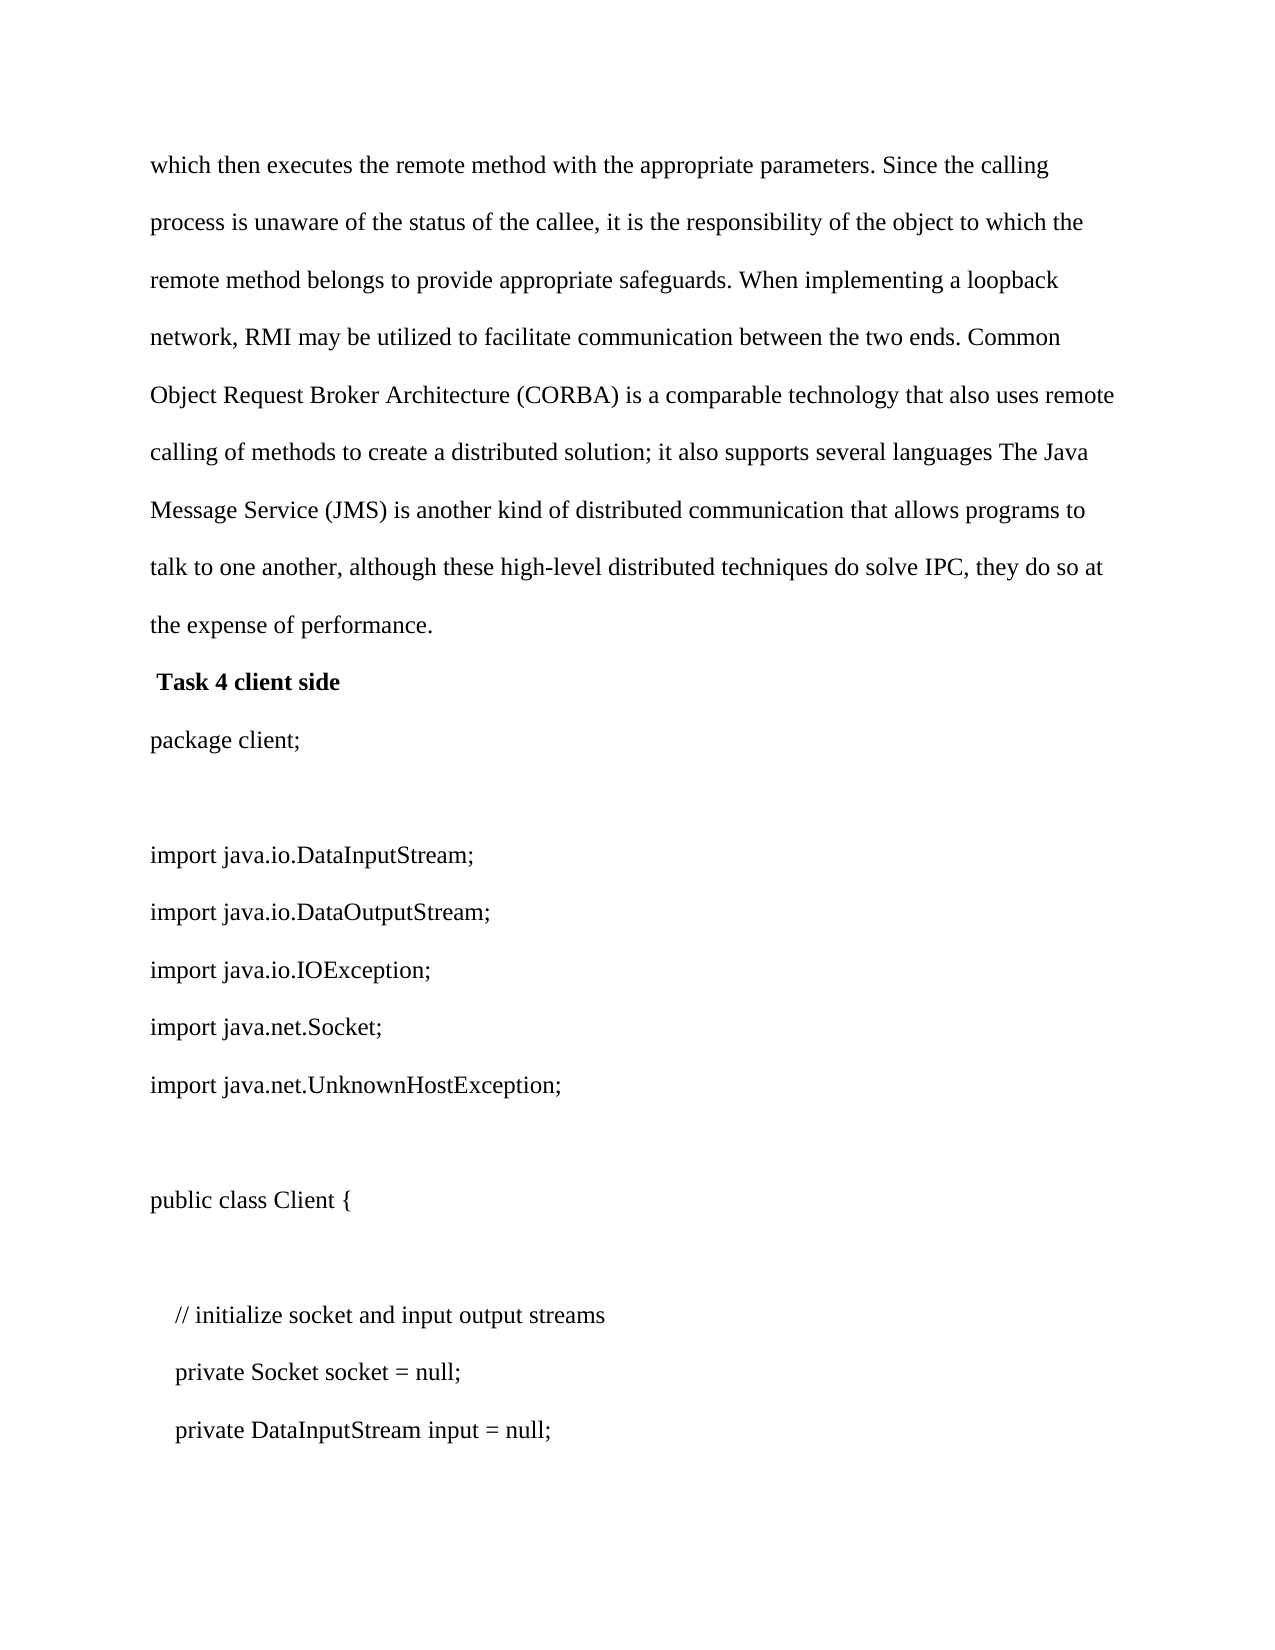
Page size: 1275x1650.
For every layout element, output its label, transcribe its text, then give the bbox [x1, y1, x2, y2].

text package client; [150, 725, 1125, 754]
text import java.net.Socket; [150, 1012, 1125, 1041]
text import java.io.DataInputStream; [150, 840, 1125, 869]
text private Socket socket = null; [150, 1357, 1125, 1386]
text import java.net.UnknownHostException; [150, 1070, 1125, 1099]
text // initialize socket and input output streams [150, 1300, 1125, 1329]
text import java.io.DataOutputStream; [150, 897, 1125, 926]
text Task 4 client side [150, 667, 1125, 696]
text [150, 150, 1125, 639]
text public class Client { [150, 1185, 1125, 1214]
text import java.io.IOException; [150, 955, 1125, 984]
text private DataInputStream input = null; [150, 1415, 1125, 1444]
